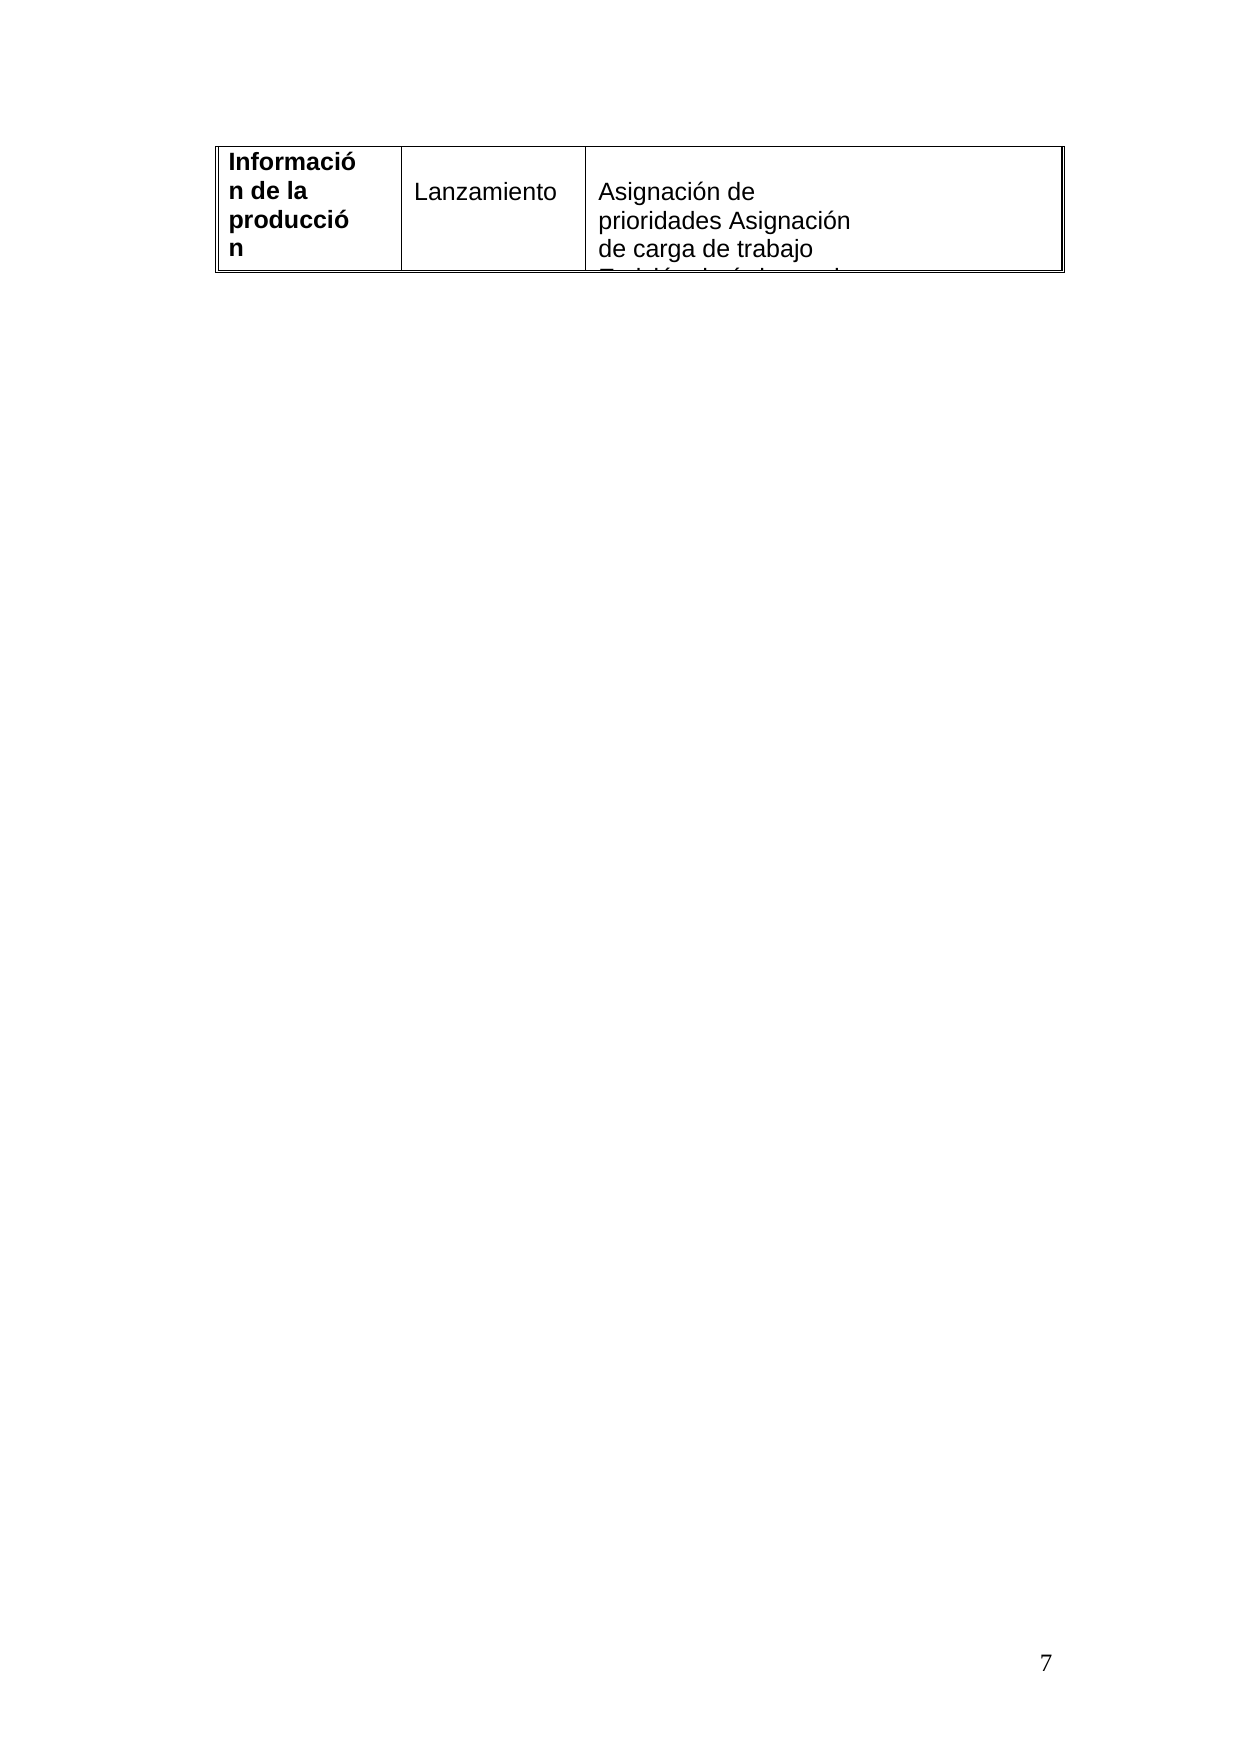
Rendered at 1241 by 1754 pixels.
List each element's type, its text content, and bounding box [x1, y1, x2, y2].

table_cell Información de la producción [219, 147, 401, 269]
table_cell Lanzamiento [402, 147, 585, 269]
table_cell Asignación de prioridades Asignación de carga de trabajo Emisión de órdenes de trabajo [586, 147, 1061, 269]
